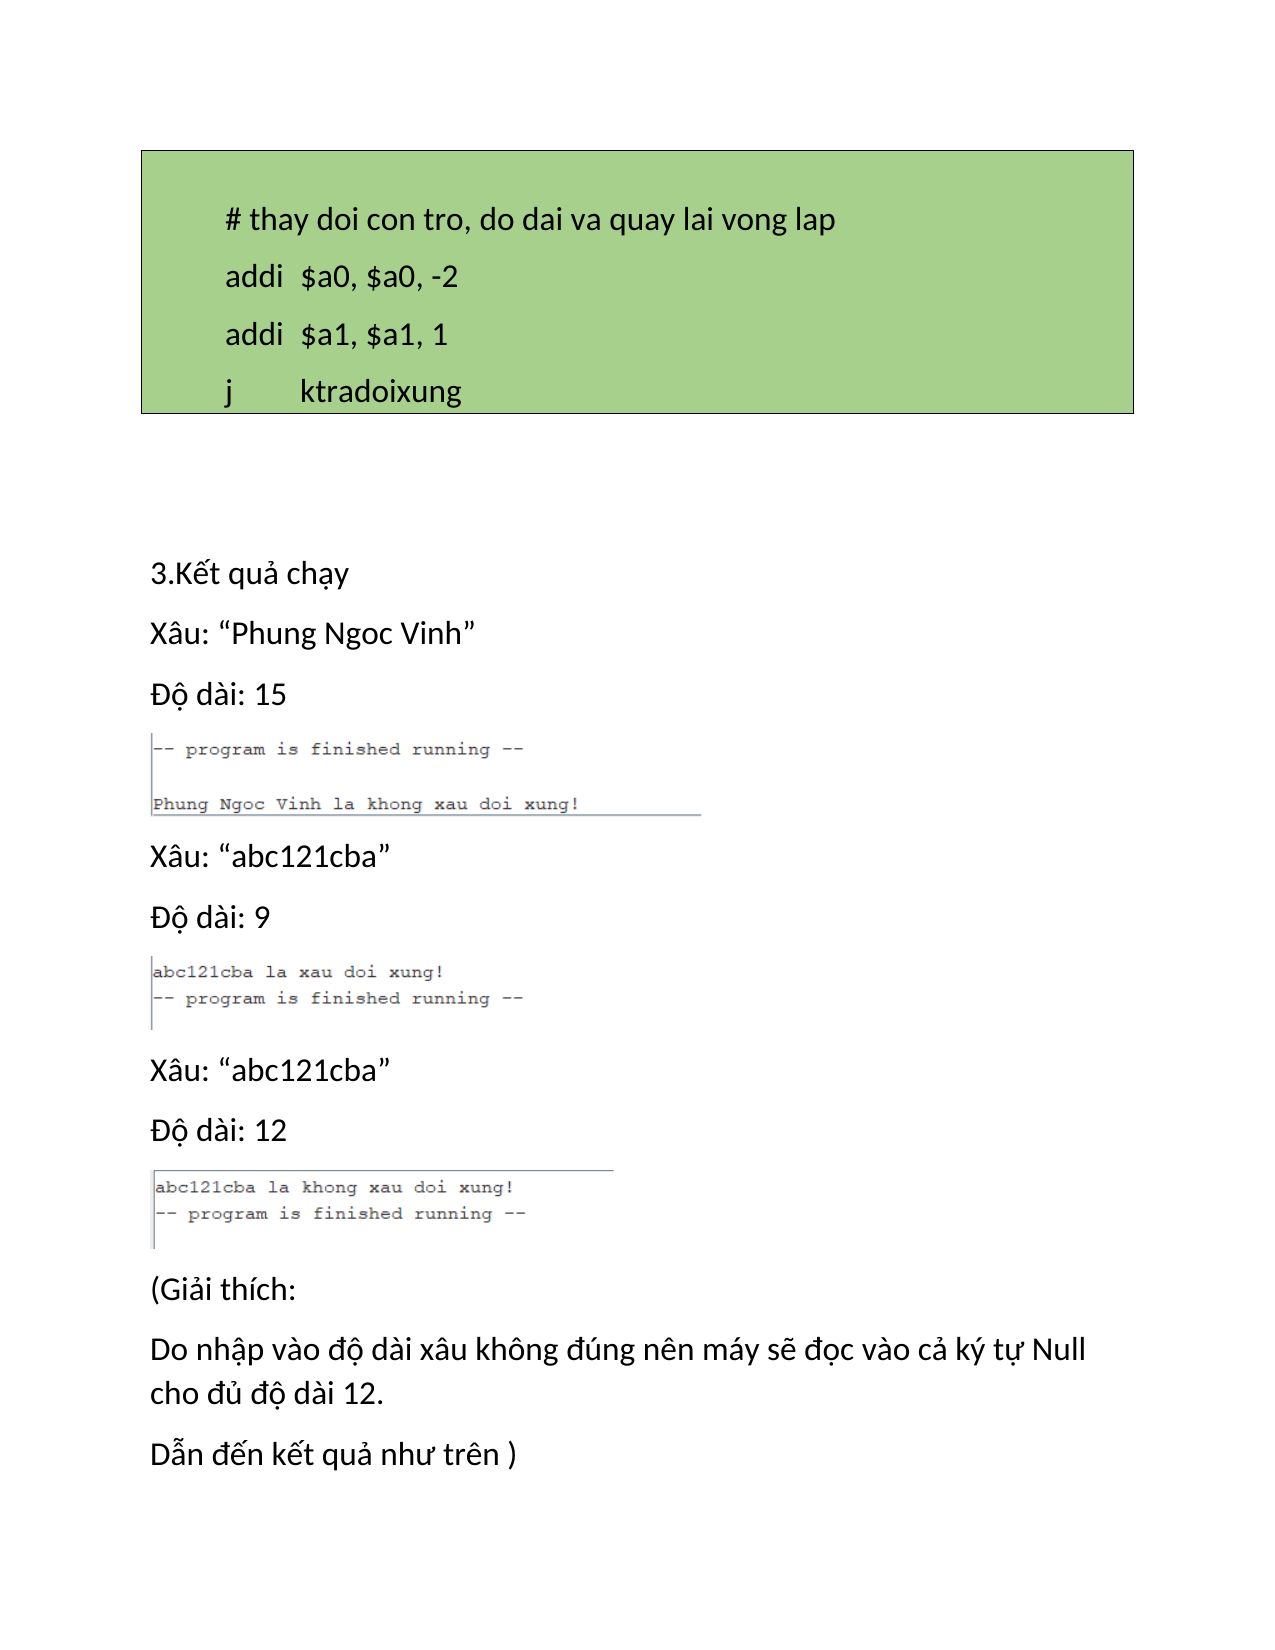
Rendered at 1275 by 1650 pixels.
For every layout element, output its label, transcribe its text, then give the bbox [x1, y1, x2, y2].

text Do nhập vào độ dài xâu không đúng nên máy sẽ đọc vào cả ký tự Null cho đủ độ dài 12. [150, 1328, 1125, 1413]
picture [150, 1170, 614, 1249]
text addi $a1, $a1, 1 [142, 309, 1133, 353]
text Dẫn đến kết quả như trên ) [150, 1433, 1125, 1474]
text addi $a0, $a0, -2 [142, 252, 1133, 296]
text Xâu: “abc121cba” [150, 1049, 1125, 1089]
text Xâu: “Phung Ngoc Vinh” [150, 612, 1125, 653]
text j ktradoixung [142, 367, 1133, 413]
text Xâu: “abc121cba” [150, 835, 1125, 876]
text # thay doi con tro, do dai va quay lai vong lap [142, 195, 1133, 238]
text Độ dài: 12 [150, 1109, 1125, 1150]
text Độ dài: 9 [150, 896, 1125, 936]
text 3.Kết quả chạy [150, 552, 1125, 592]
picture [150, 733, 702, 817]
text Độ dài: 15 [150, 673, 1125, 714]
text (Giải thích: [150, 1268, 1125, 1308]
picture [150, 956, 574, 1030]
